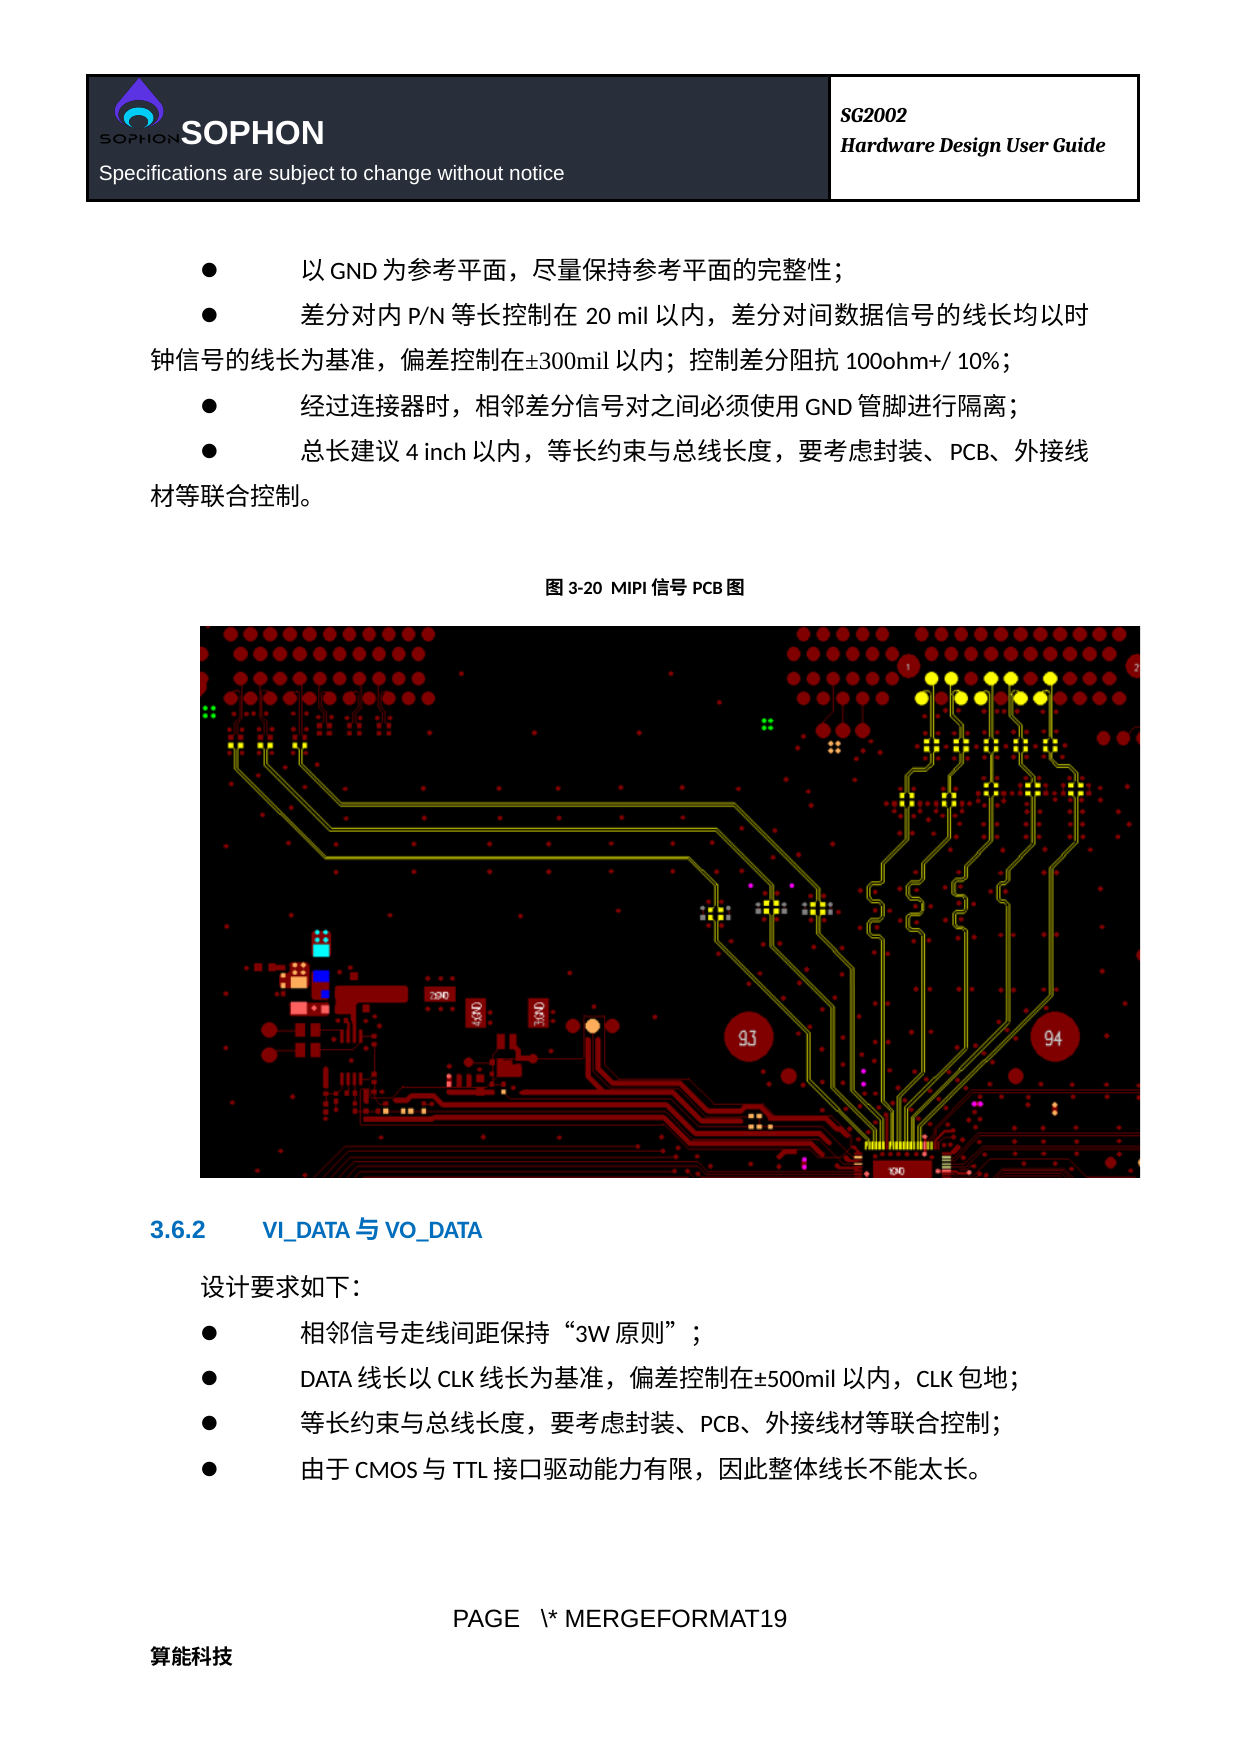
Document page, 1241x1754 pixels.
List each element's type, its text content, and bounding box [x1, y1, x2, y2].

subtitle VI_DATA与VO_DATA [150, 1210, 1090, 1246]
list 差分对内P/N等长控制在 20 mil以内，差分对间数据信号的线长均以时钟信号的线长为基准，偏差控制在±300mil以内；控制差分阻抗100ohm+/ 10%； [150, 296, 1090, 377]
list 总长建议4 inch以内，等长约束与总线长度，要考虑封装、PCB、外接线材等联合控制。 [150, 431, 1090, 513]
list 由于CMOS与TTL接口驱动能力有限，因此整体线长不能太长。 [150, 1449, 1090, 1485]
text 图 3-20 MIPI信号 PCB图 [200, 573, 1090, 600]
list DATA线长以CLK线长为基准，偏差控制在±500mil以内，CLK包地； [150, 1358, 1090, 1395]
list 等长约束与总线长度，要考虑封装、PCB、外接线材等联合控制； [150, 1404, 1090, 1440]
list 相邻信号走线间距保持“3W原则”； [150, 1313, 1090, 1349]
list 经过连接器时，相邻差分信号对之间必须使用GND管脚进行隔离； [150, 386, 1090, 422]
picture [98, 77, 181, 145]
text 设计要求如下： [150, 1268, 1090, 1304]
picture [200, 626, 1141, 1178]
list 以GND为参考平面，尽量保持参考平面的完整性； [150, 250, 1090, 286]
